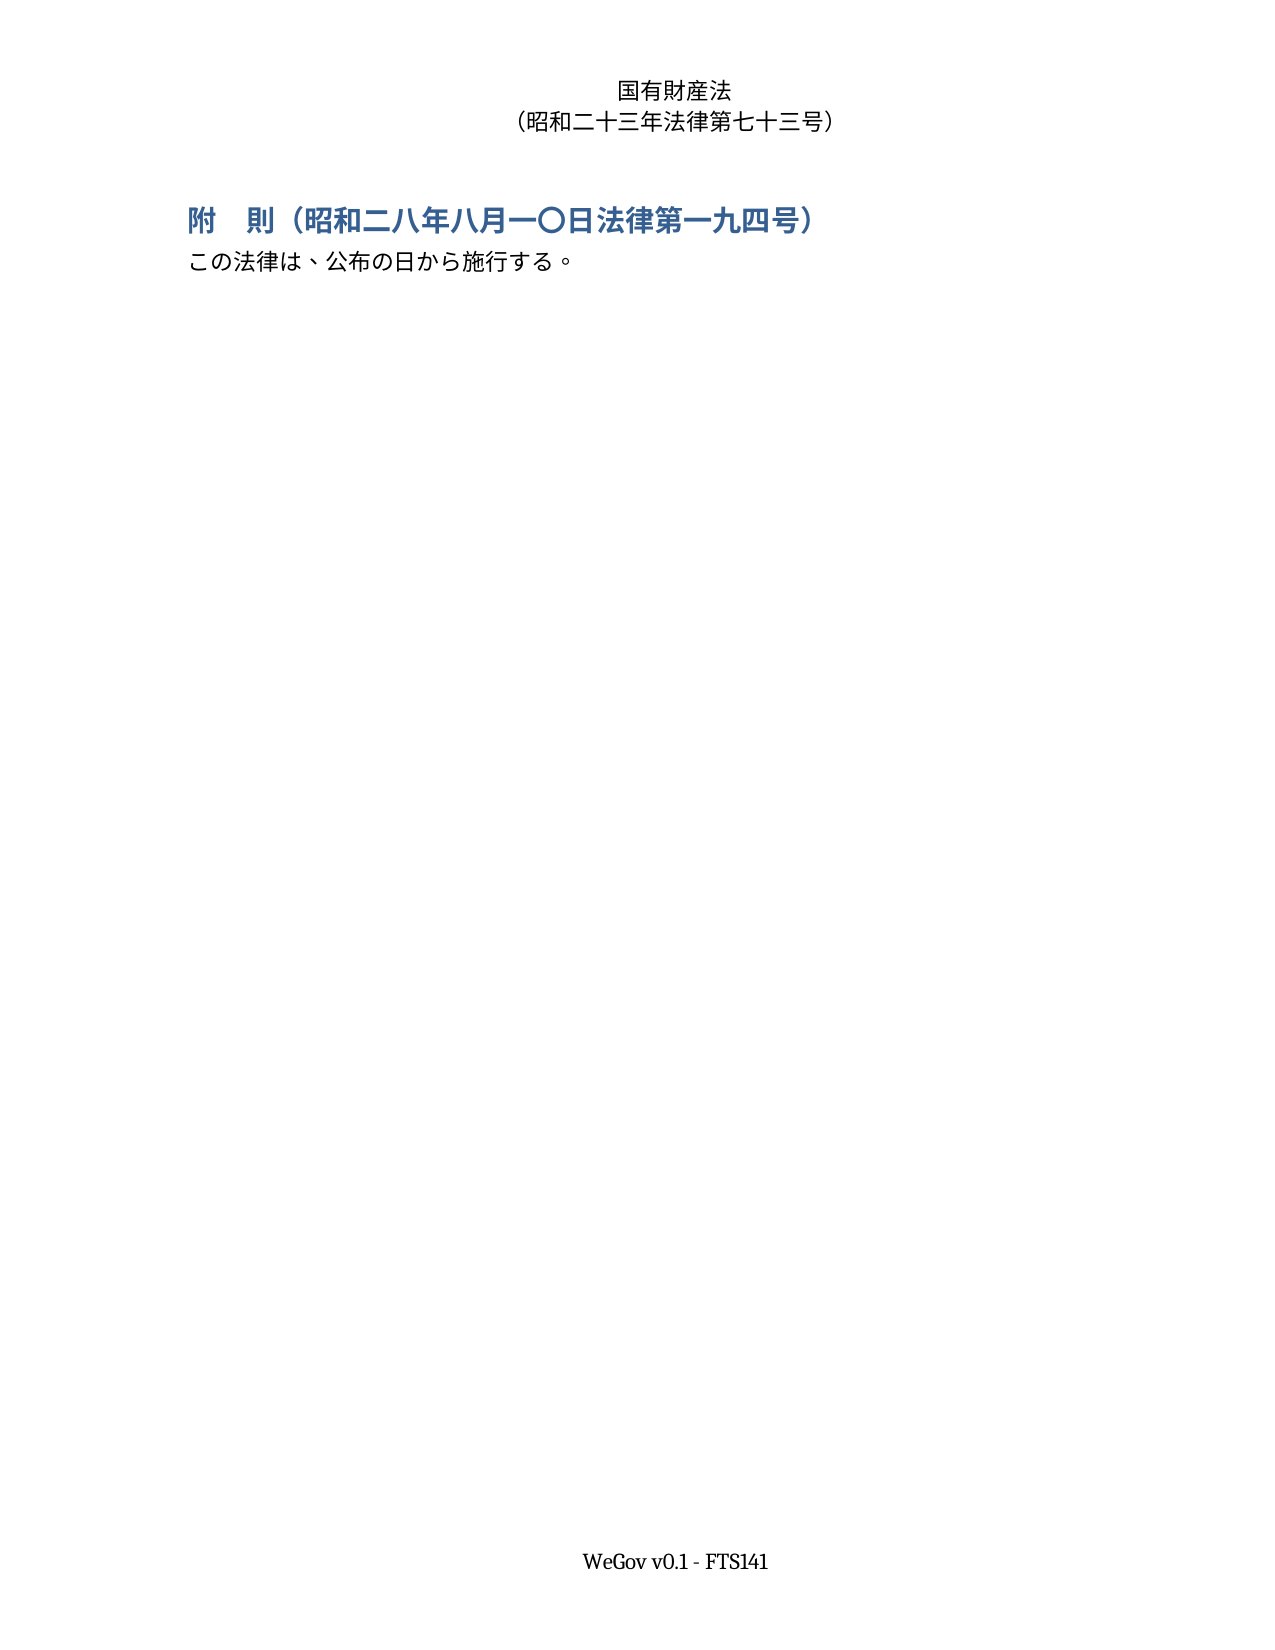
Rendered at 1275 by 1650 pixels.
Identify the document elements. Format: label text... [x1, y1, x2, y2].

text この法律は、公布の日から施行する。 [187, 246, 1087, 277]
subtitle 附 則（昭和二八年八月一〇日法律第一九四号） [187, 200, 1087, 240]
